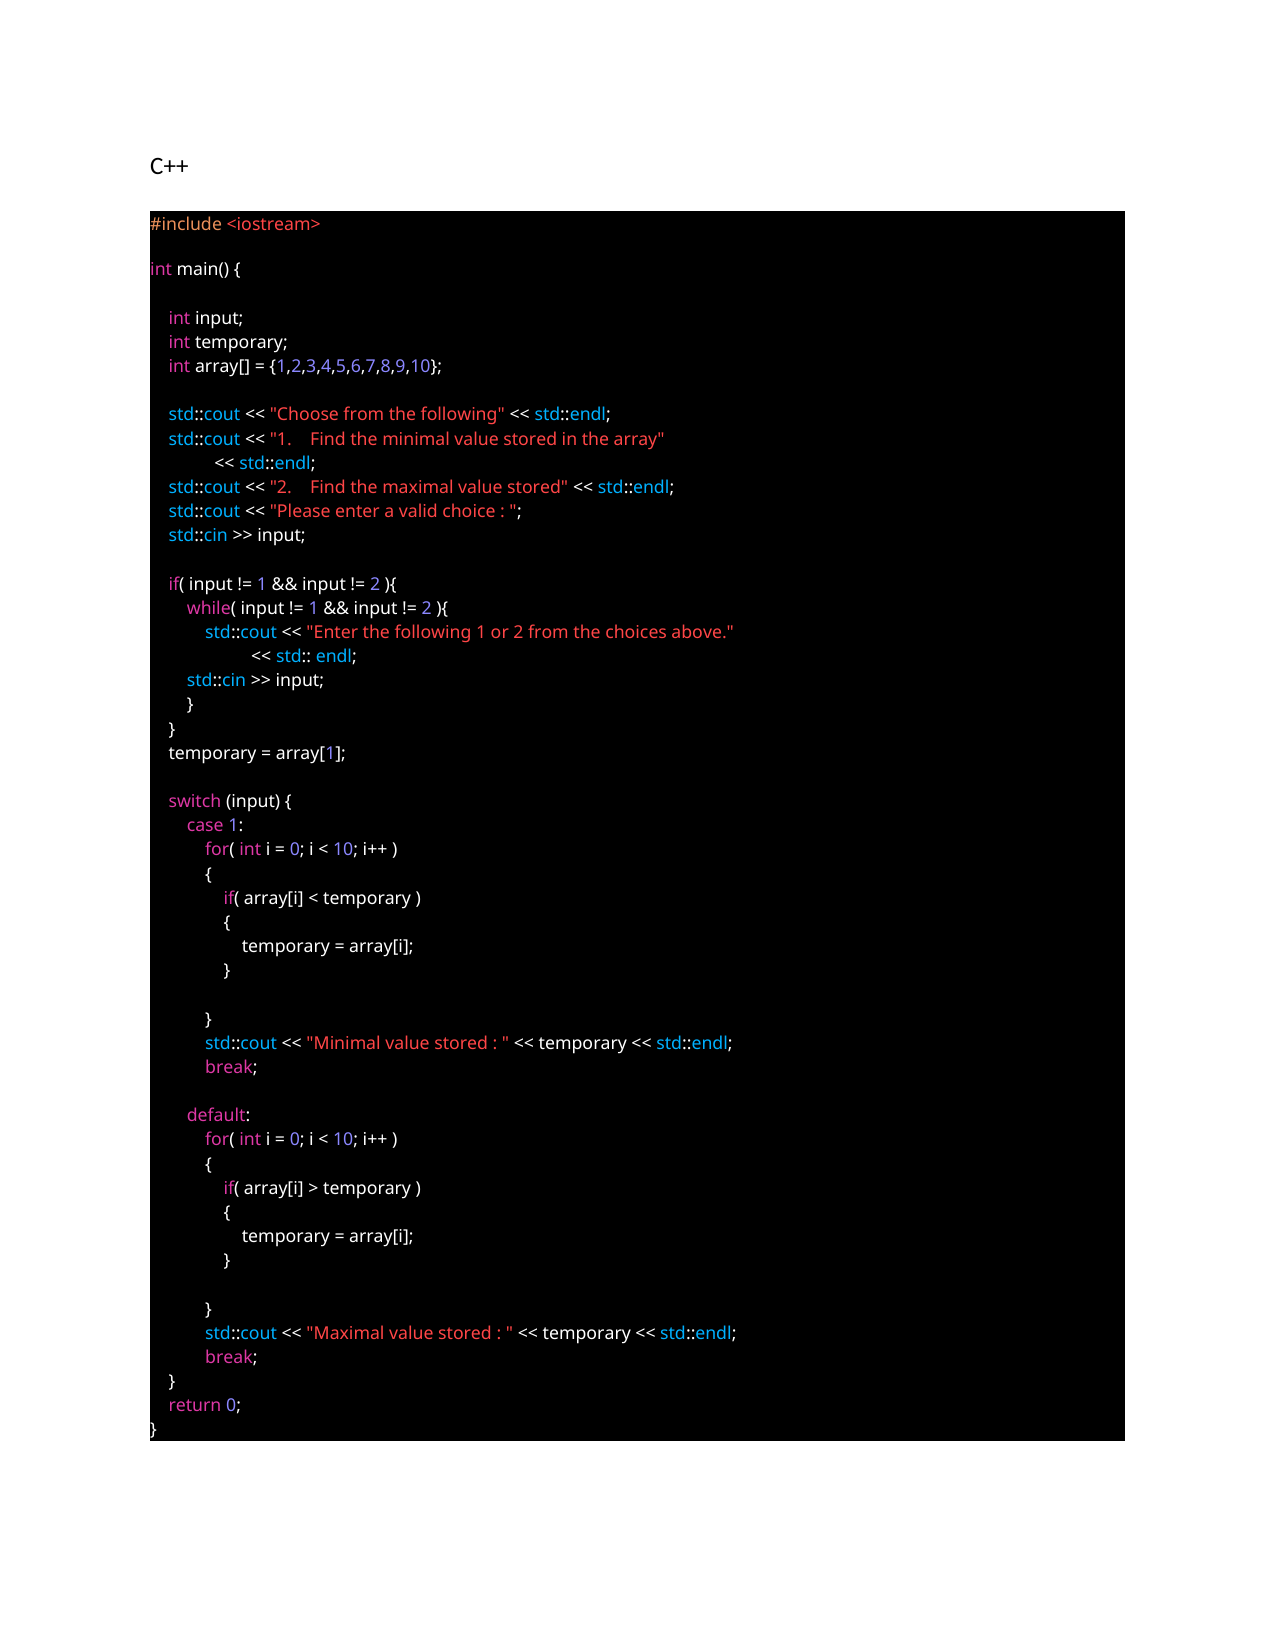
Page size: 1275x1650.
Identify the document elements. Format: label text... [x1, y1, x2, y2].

text std::cout << "Choose from the following" << std::endl; [150, 402, 1125, 426]
text std::cin >> input; [150, 668, 1125, 692]
text int input; [150, 305, 1125, 329]
text return 0; [150, 1393, 1125, 1417]
text << std:: endl; [150, 643, 1125, 668]
text } [150, 1417, 1125, 1441]
text std::cin >> input; [150, 523, 1125, 547]
text #include <iostream> [150, 211, 1125, 235]
text if( array[i] > temporary ) [150, 1175, 1125, 1199]
text for( int i = 0; i < 10; i++ ) [150, 1127, 1125, 1151]
text default: [150, 1103, 1125, 1127]
text break; [150, 1344, 1125, 1368]
text std::cout << "1. Find the minimal value stored in the array" [150, 426, 1125, 450]
text temporary = array[1]; [150, 740, 1125, 764]
text int array[] = {1,2,3,4,5,6,7,8,9,10}; [150, 353, 1125, 378]
text break; [150, 1054, 1125, 1078]
text temporary = array[i]; [150, 1223, 1125, 1248]
text << std::endl; [150, 450, 1125, 474]
text } [150, 1006, 1125, 1030]
text while( input != 1 && input != 2 ){ [150, 595, 1125, 619]
text temporary = array[i]; [150, 933, 1125, 958]
text int temporary; [150, 329, 1125, 353]
text { [150, 1199, 1125, 1223]
text int main() { [150, 257, 1125, 281]
text { [150, 909, 1125, 933]
text if( array[i] < temporary ) [150, 885, 1125, 909]
text if( input != 1 && input != 2 ){ [150, 571, 1125, 595]
text { [150, 1151, 1125, 1175]
text switch (input) { [150, 788, 1125, 813]
text std::cout << "Enter the following 1 or 2 from the choices above." [150, 619, 1125, 643]
text { [150, 861, 1125, 885]
text std::cout << "Maximal value stored : " << temporary << std::endl; [150, 1320, 1125, 1344]
text } [150, 692, 1125, 716]
text } [150, 1296, 1125, 1320]
text C++ [150, 150, 1125, 181]
text std::cout << "Minimal value stored : " << temporary << std::endl; [150, 1030, 1125, 1054]
text } [150, 1368, 1125, 1393]
text case 1: [150, 813, 1125, 837]
text for( int i = 0; i < 10; i++ ) [150, 837, 1125, 861]
text } [150, 958, 1125, 982]
text std::cout << "Please enter a valid choice : "; [150, 498, 1125, 523]
text } [150, 716, 1125, 740]
text } [150, 1248, 1125, 1272]
text std::cout << "2. Find the maximal value stored" << std::endl; [150, 474, 1125, 498]
